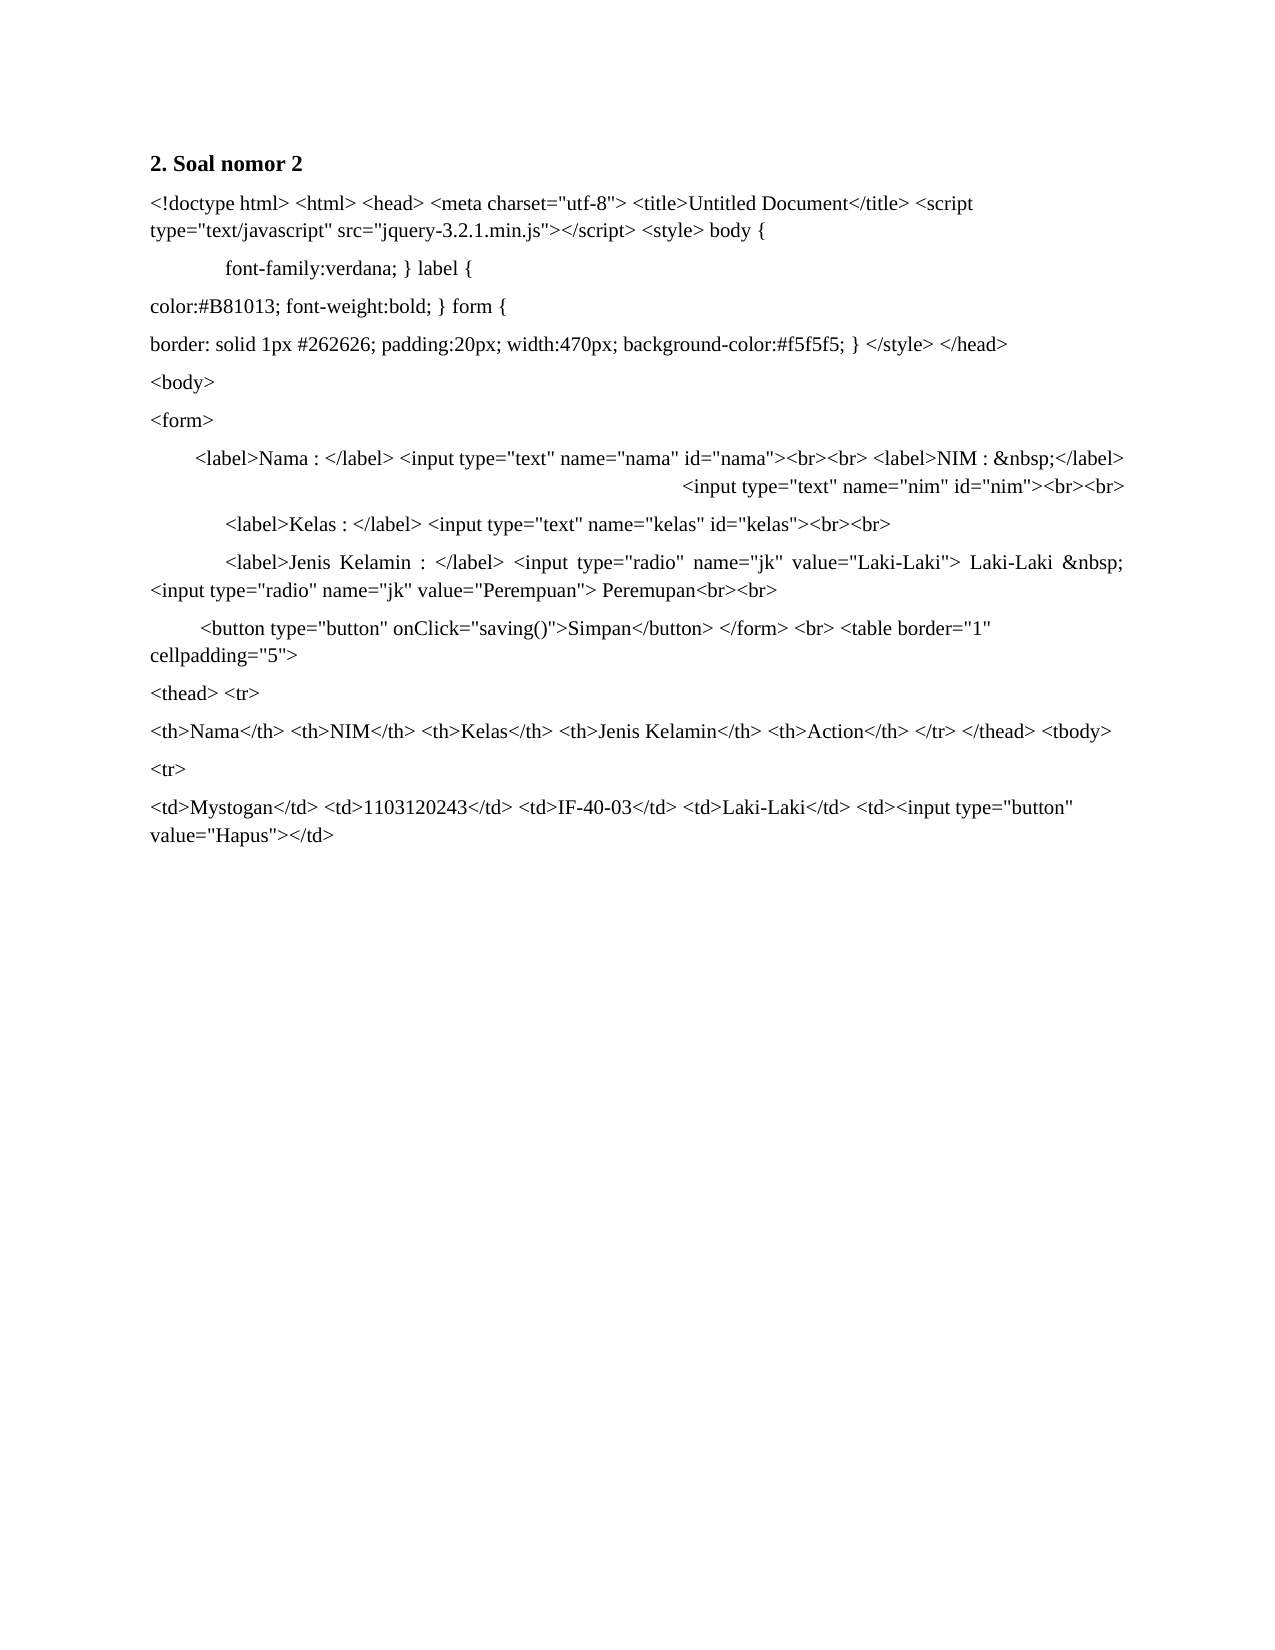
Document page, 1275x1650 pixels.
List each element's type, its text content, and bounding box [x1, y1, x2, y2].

text color:#B81013; font-weight:bold; } form { [150, 294, 1125, 318]
text <!doctype html> <html> <head> <meta charset="utf-8"> <title>Untitled Document</title> <script type="text/javascript" src="jquery-3.2.1.min.js"></script> <style> body { [150, 191, 1125, 242]
text font-family:verdana; } label { [150, 256, 1125, 280]
text <button type="button" onClick="saving()">Simpan</button> </form> <br> <table border="1" cellpadding="5"> [150, 616, 1125, 667]
text <th>Nama</th> <th>NIM</th> <th>Kelas</th> <th>Jenis Kelamin</th> <th>Action</th> </tr> </thead> <tbody> [150, 719, 1125, 743]
text border: solid 1px #262626; padding:20px; width:470px; background-color:#f5f5f5; } </style> </head> [150, 332, 1125, 356]
text <td>Mystogan</td> <td>1103120243</td> <td>IF-40-03</td> <td>Laki-Laki</td> <td><input type="button" value="Hapus"></td> [150, 795, 1125, 847]
text <tr> [150, 757, 1125, 781]
text 2. Soal nomor 2 [150, 150, 1125, 176]
text <label>Jenis Kelamin : </label> <input type="radio" name="jk" value="Laki-Laki"> Laki-Laki &nbsp; <input type="radio" name="jk" value="Perempuan"> Peremupan<br><br> [150, 550, 1125, 602]
text <body> [150, 370, 1125, 394]
text <label>Kelas : </label> <input type="text" name="kelas" id="kelas"><br><br> [150, 512, 1125, 536]
text <label>Nama : </label> <input type="text" name="nama" id="nama"><br><br> <label>NIM : &nbsp;</label> <input type="text" name="nim" id="nim"><br><br> [150, 446, 1125, 498]
text <form> [150, 408, 1125, 432]
text <thead> <tr> [150, 681, 1125, 705]
